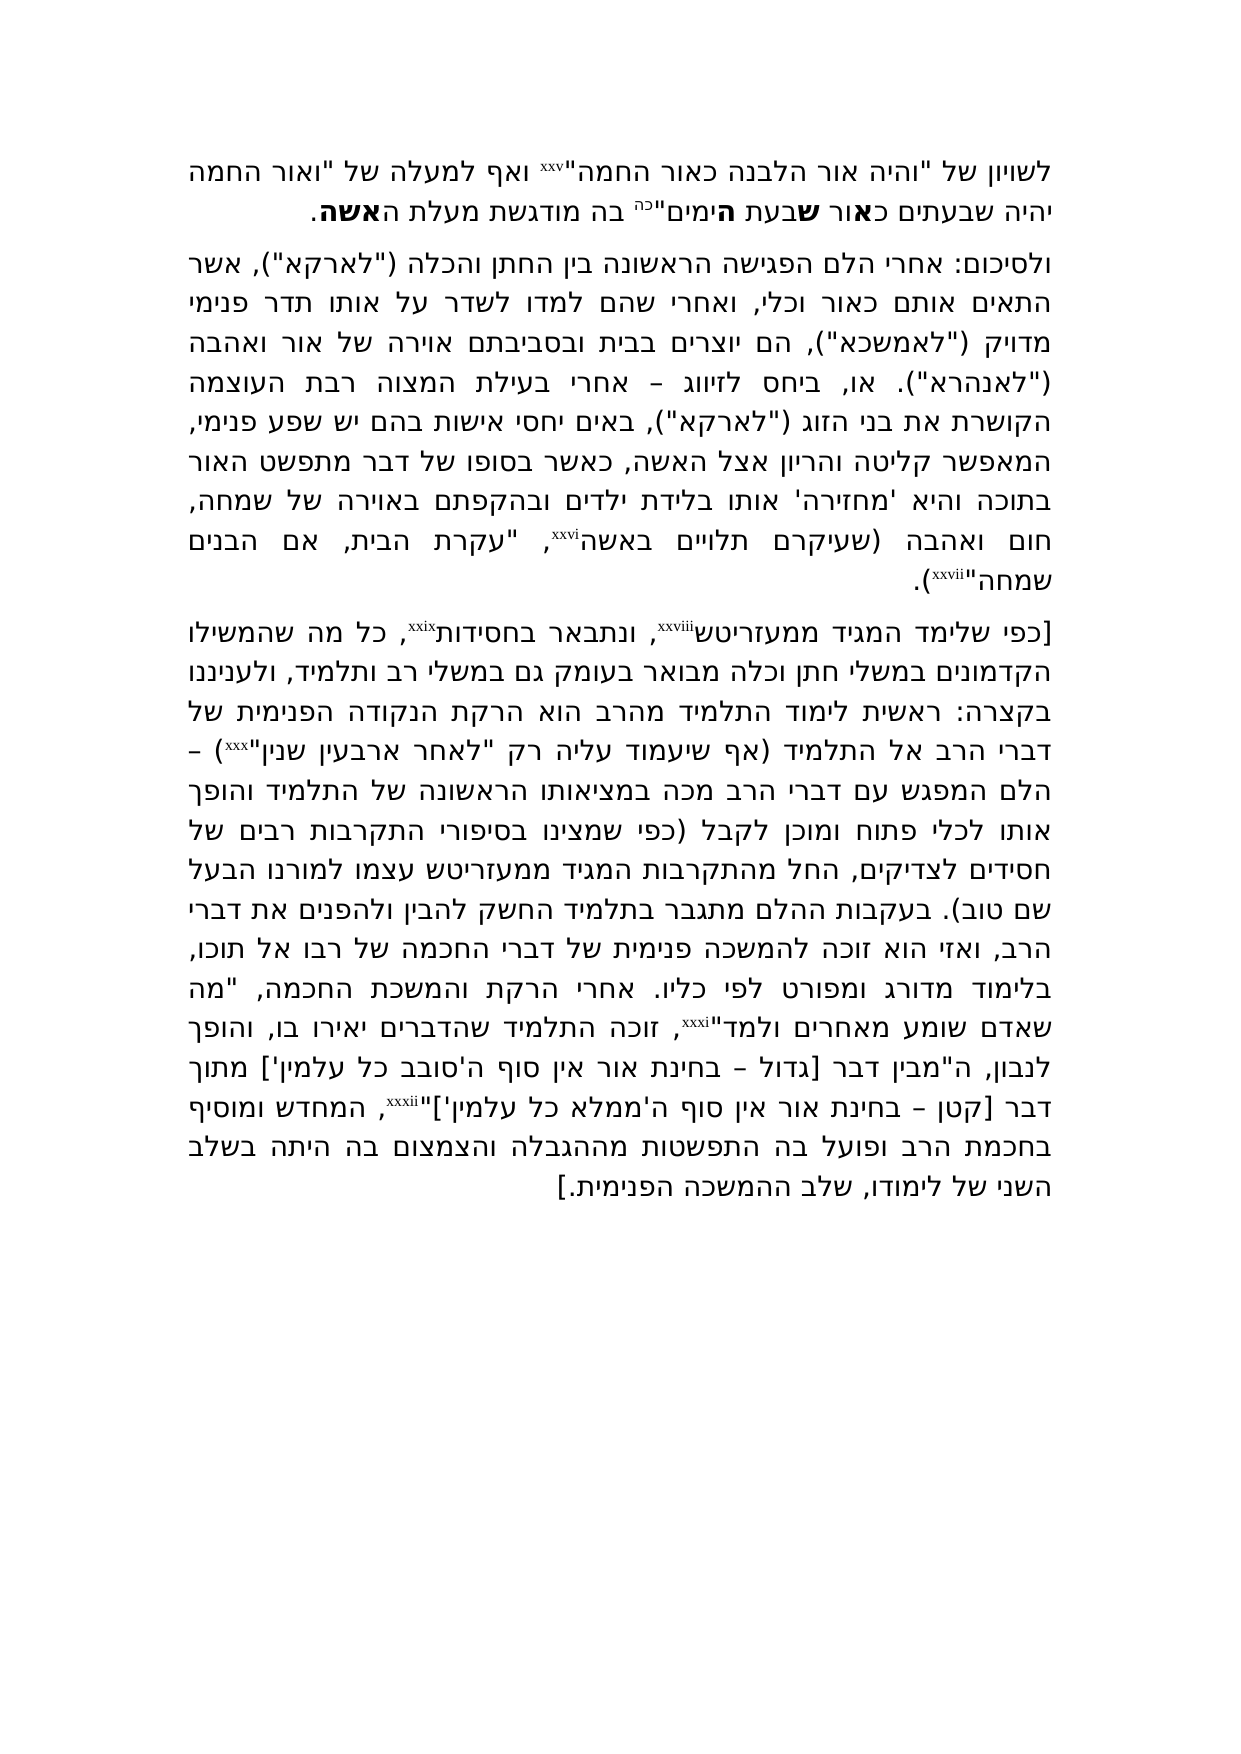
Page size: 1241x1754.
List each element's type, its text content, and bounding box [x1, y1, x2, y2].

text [187, 150, 1053, 229]
text ולסיכום: אחרי הלם הפגישה הראשונה בין החתן והכלה ("לארקא"), אשר התאים אותם כאור וכלי, ואחרי שהם למדו לשדר על אותו תדר פנימי מדויק ("לאמשכא"), הם יוצרים בבית ובסביבתם אוירה של אור ואהבה ("לאנהרא"). או, ביחס לזיווג – אחרי בעילת המצוה רבת העוצמה הקושרת את בני הזוג ("לארקא"), באים יחסי אישות בהם יש שפע פנימי, המאפשר קליטה והריון אצל האשה, כאשר בסופו של דבר מתפשט האור בתוכה והיא 'מחזירה' אותו בלידת ילדים ובהקפתם באוירה של שמחה, חום ואהבה (שעיקרם תלויים באשה, "עקרת הבית, אם הבנים שמחה"). [187, 242, 1053, 598]
text [כפי שלימד המגיד ממעזריטש, ונתבאר בחסידות, כל מה שהמשילו הקדמונים במשלי חתן וכלה מבואר בעומק גם במשלי רב ותלמיד, ולעניננו בקצרה: ראשית לימוד התלמיד מהרב הוא הרקת הנקודה הפנימית של דברי הרב אל התלמיד (אף שיעמוד עליה רק "לאחר ארבעין שנין") – הלם המפגש עם דברי הרב מכה במציאותו הראשונה של התלמיד והופך אותו לכלי פתוח ומוכן לקבל (כפי שמצינו בסיפורי התקרבות רבים של חסידים לצדיקים, החל מהתקרבות המגיד ממעזריטש עצמו למורנו הבעל שם טוב). בעקבות ההלם מתגבר בתלמיד החשק להבין ולהפנים את דברי הרב, ואזי הוא זוכה להמשכה פנימית של דברי החכמה של רבו אל תוכו, בלימוד מדורג ומפורט לפי כליו. אחרי הרקת והמשכת החכמה, "מה שאדם שומע מאחרים ולמד", זוכה התלמיד שהדברים יאירו בו, והופך לנבון, ה"מבין דבר [גדול – בחינת אור אין סוף ה'סובב כל עלמין'] מתוך דבר [קטן – בחינת אור אין סוף ה'ממלא כל עלמין']", המחדש ומוסיף בחכמת הרב ופועל בה התפשטות מההגבלה והצמצום בה היתה בשלב השני של לימודו, שלב ההמשכה הפנימית.] [187, 610, 1053, 1204]
